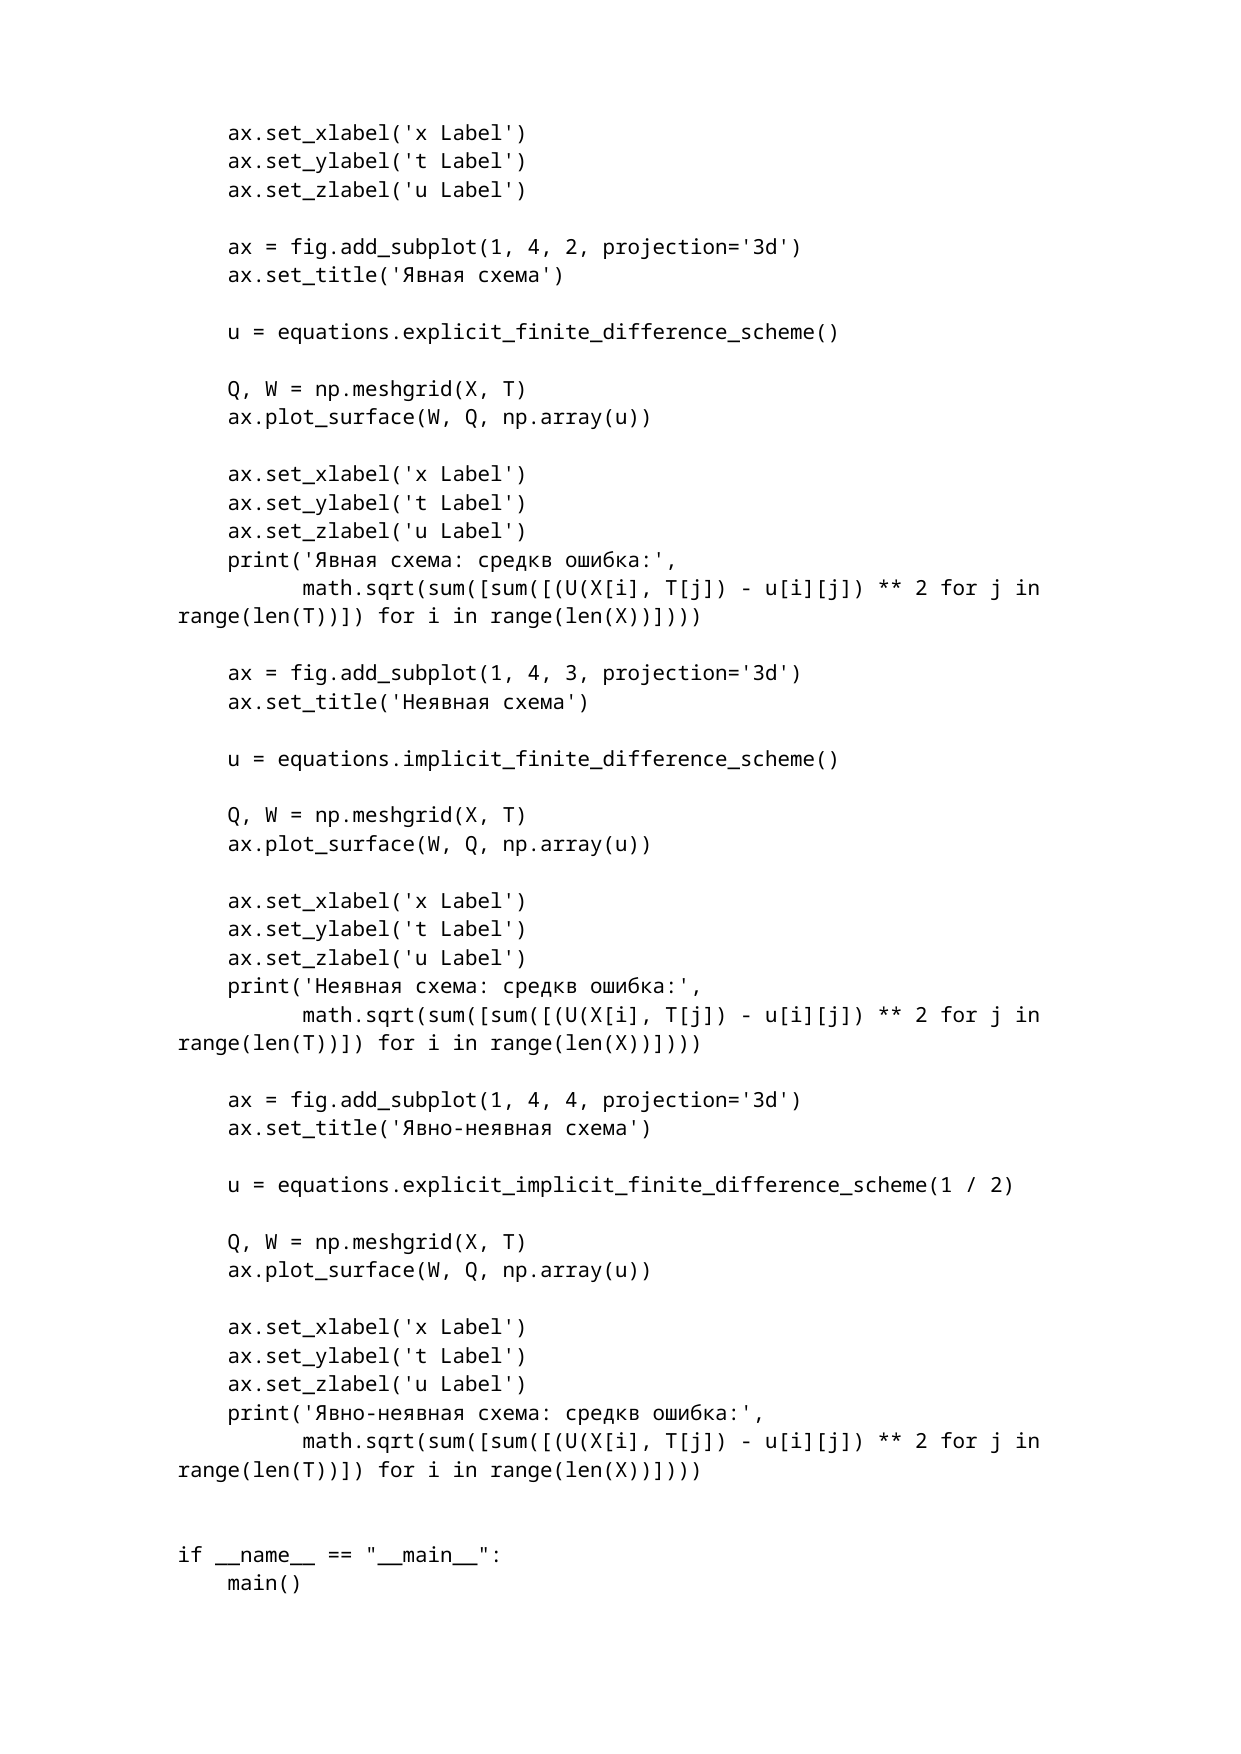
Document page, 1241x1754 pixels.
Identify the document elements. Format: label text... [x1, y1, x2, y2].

text ax.plot_surface(W, Q, np.array(u)) [177, 829, 1152, 857]
text Q, W = np.meshgrid(X, T) [177, 801, 1152, 829]
text if __name__ == "__main__": [177, 1540, 1152, 1568]
text print('Явно-неявная схема: средкв ошибка:', [177, 1398, 1152, 1426]
text ax.set_ylabel('t Label') [177, 914, 1152, 943]
text ax.set_xlabel('x Label') [177, 1312, 1152, 1341]
text ax = fig.add_subplot(1, 4, 3, projection='3d') [177, 658, 1152, 687]
text ax.set_title('Неявная схема') [177, 687, 1152, 715]
text math.sqrt(sum([sum([(U(X[i], T[j]) - u[i][j]) ** 2 for j in range(len(T))]) for i in range(len(X))]))) [177, 1426, 1152, 1483]
text ax.set_xlabel('x Label') [177, 886, 1152, 914]
text math.sqrt(sum([sum([(U(X[i], T[j]) - u[i][j]) ** 2 for j in range(len(T))]) for i in range(len(X))]))) [177, 1000, 1152, 1057]
text main() [177, 1568, 1152, 1597]
text ax = fig.add_subplot(1, 4, 4, projection='3d') [177, 1085, 1152, 1113]
text ax.plot_surface(W, Q, np.array(u)) [177, 402, 1152, 431]
text ax.set_zlabel('u Label') [177, 943, 1152, 971]
text print('Неявная схема: средкв ошибка:', [177, 971, 1152, 1000]
text Q, W = np.meshgrid(X, T) [177, 1227, 1152, 1256]
text ax = fig.add_subplot(1, 4, 2, projection='3d') [177, 232, 1152, 260]
text u = equations.explicit_implicit_finite_difference_scheme(1 / 2) [177, 1170, 1152, 1199]
text u = equations.explicit_finite_difference_scheme() [177, 317, 1152, 346]
text ax.set_xlabel('x Label') [177, 118, 1152, 147]
text ax.set_ylabel('t Label') [177, 1341, 1152, 1369]
text Q, W = np.meshgrid(X, T) [177, 374, 1152, 402]
text ax.plot_surface(W, Q, np.array(u)) [177, 1256, 1152, 1284]
text math.sqrt(sum([sum([(U(X[i], T[j]) - u[i][j]) ** 2 for j in range(len(T))]) for i in range(len(X))]))) [177, 573, 1152, 630]
text ax.set_ylabel('t Label') [177, 147, 1152, 175]
text ax.set_zlabel('u Label') [177, 516, 1152, 545]
text u = equations.implicit_finite_difference_scheme() [177, 744, 1152, 772]
text ax.set_zlabel('u Label') [177, 175, 1152, 203]
text ax.set_title('Явная схема') [177, 260, 1152, 289]
text ax.set_ylabel('t Label') [177, 488, 1152, 516]
text print('Явная схема: средкв ошибка:', [177, 545, 1152, 573]
text ax.set_zlabel('u Label') [177, 1369, 1152, 1398]
text ax.set_xlabel('x Label') [177, 459, 1152, 488]
text ax.set_title('Явно-неявная схема') [177, 1113, 1152, 1142]
